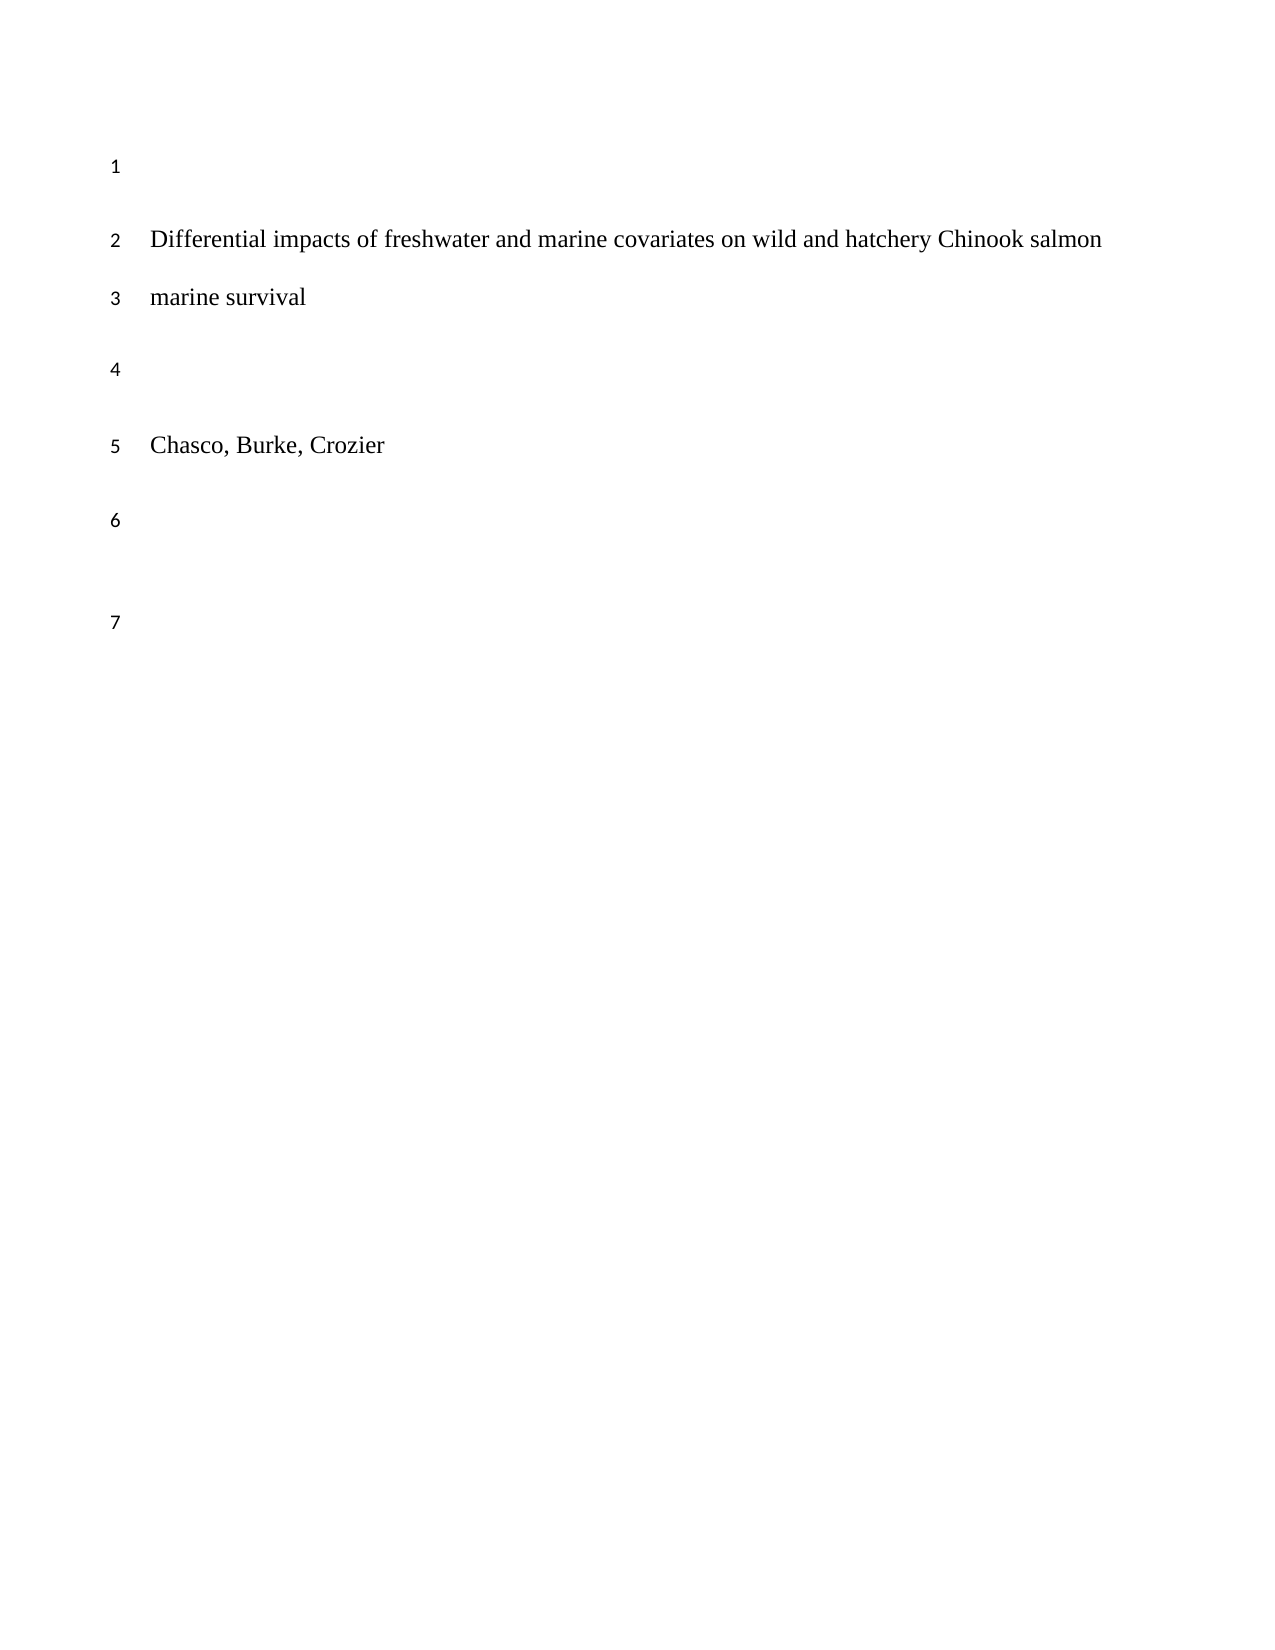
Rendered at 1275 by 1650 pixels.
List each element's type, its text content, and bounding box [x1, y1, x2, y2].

text Chasco, Burke, Crozier [150, 430, 1125, 459]
text Differential impacts of freshwater and marine covariates on wild and hatchery Chinook salmon marine survival [150, 224, 1125, 310]
